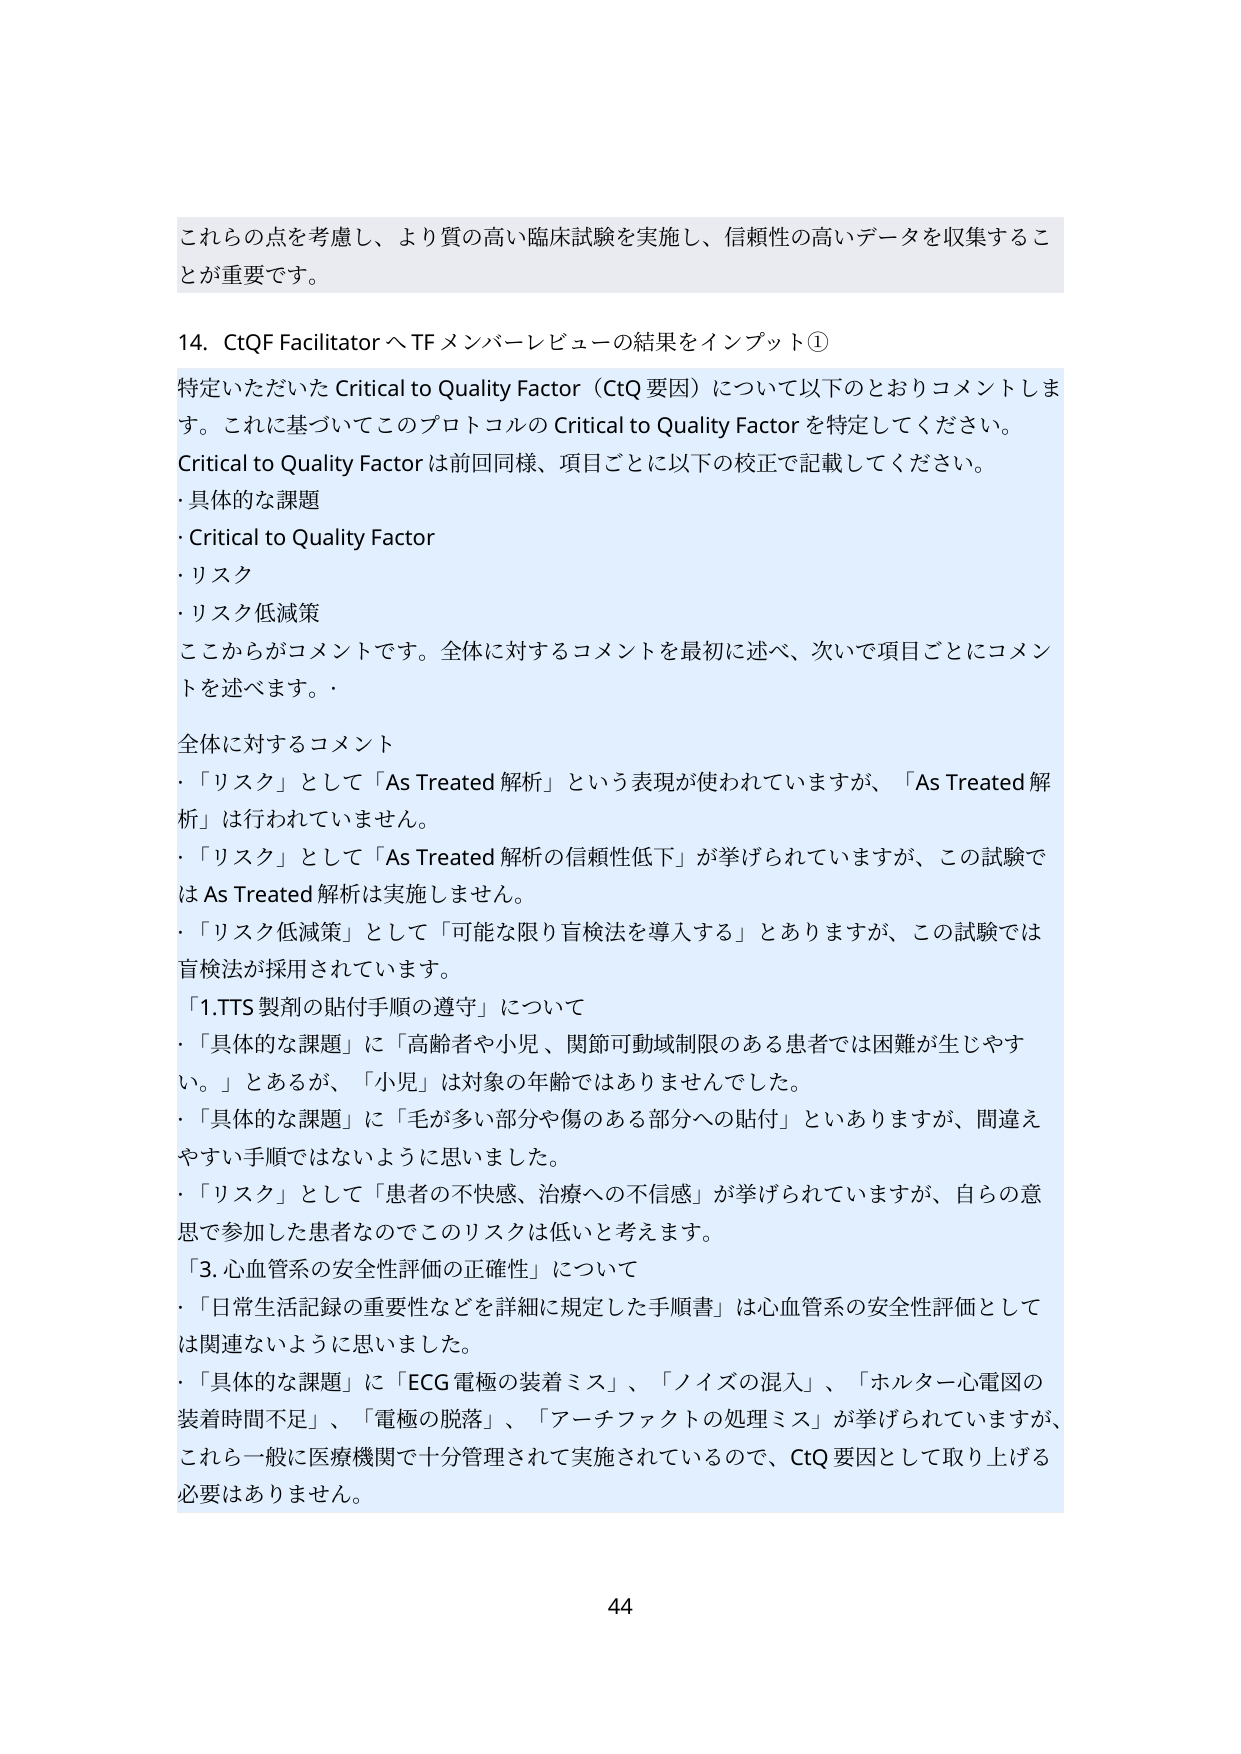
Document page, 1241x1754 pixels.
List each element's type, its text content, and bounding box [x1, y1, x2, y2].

text ここからがコメントです。全体に対するコメントを最初に述べ、次いで項目ごとにコメントを述べます。· [178, 631, 1063, 706]
subtitle CtQF FacilitatorへTFメンバーレビューの結果をインプット① [177, 322, 1063, 359]
text 特定いただいたCritical to Quality Factor（CtQ要因）について以下のとおりコメントします。これに基づいてこのプロトコルのCritical to Quality Factorを特定してください。 Critical to Quality Factorは前回同様、項目ごとに以下の校正で記載してください。 · 具体的な課題 · Critical to Quality Factor · リスク · リスク低減策 [178, 369, 1063, 631]
text これらの点を考慮し、より質の高い臨床試験を実施し、信頼性の高いデータを収集することが重要です。 [178, 218, 1063, 292]
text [178, 1249, 1063, 1512]
text 「1.TTS製剤の貼付手順の遵守」について · 「具体的な課題」に「高齢者や小児 、関節可動域制限のある患者では困難が生じやすい。」とあるが、「小児」は対象の年齢ではありませんでした。 · 「具体的な課題」に「毛が多い部分や傷のある部分への貼付」といありますが、間違えやすい手順ではないように思いました。 · 「リスク」として「患者の不快感、治療への不信感」が挙げられていますが、自らの意思で参加した患者なのでこのリスクは低いと考えます。 [178, 987, 1063, 1249]
text 全体に対するコメント · 「リスク」として「As Treated解析」という表現が使われていますが、「As Treated解析」は行われていません。 · 「リスク」として「As Treated解析の信頼性低下」が挙げられていますが、この試験ではAs Treated解析は実施しません。 · 「リスク低減策」として「可能な限り盲検法を導入する」とありますが、この試験では盲検法が採用されています。 [178, 724, 1063, 987]
